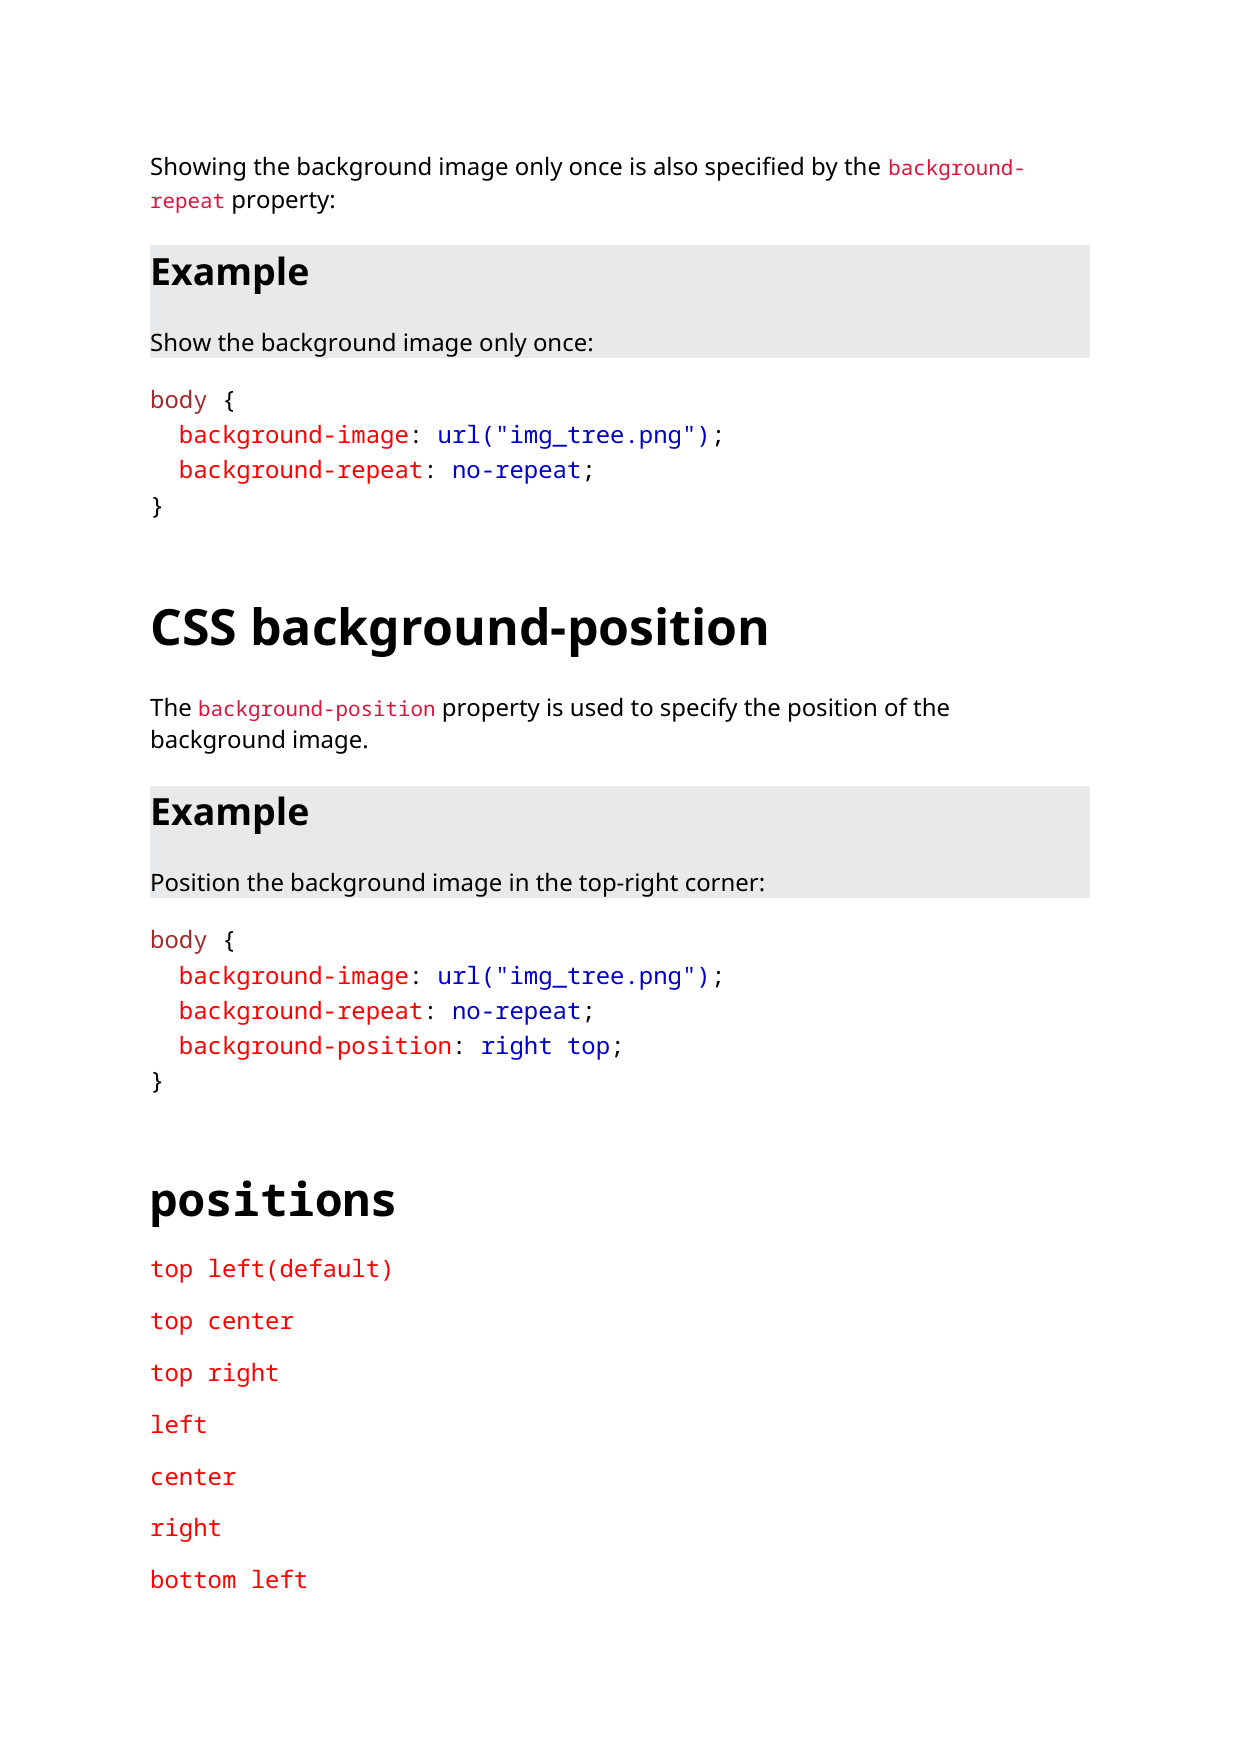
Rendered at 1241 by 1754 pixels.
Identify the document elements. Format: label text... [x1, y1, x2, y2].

text Showing the background image only once is also specified by the background-repeat property: [150, 150, 1090, 215]
text Show the background image only once: [150, 325, 1090, 358]
text Position the background image in the top-right corner: [150, 866, 1090, 898]
subtitle Example [150, 245, 1090, 296]
text positions [150, 1168, 1090, 1230]
subtitle Example [150, 786, 1090, 837]
text center [150, 1459, 1090, 1492]
text bottom left [150, 1563, 1090, 1596]
text left [150, 1407, 1090, 1440]
text right [150, 1511, 1090, 1544]
subtitle CSS background-position [150, 592, 1090, 660]
text top center [150, 1304, 1090, 1336]
text body { background-image: url("img_tree.png"); background-repeat: no-repeat; background-position: right top; } [150, 923, 1090, 1097]
text body { background-image: url("img_tree.png"); background-repeat: no-repeat; } [150, 383, 1090, 521]
text top right [150, 1356, 1090, 1388]
text top left(default) [150, 1252, 1090, 1284]
text The background-position property is used to specify the position of the background image. [150, 690, 1090, 756]
